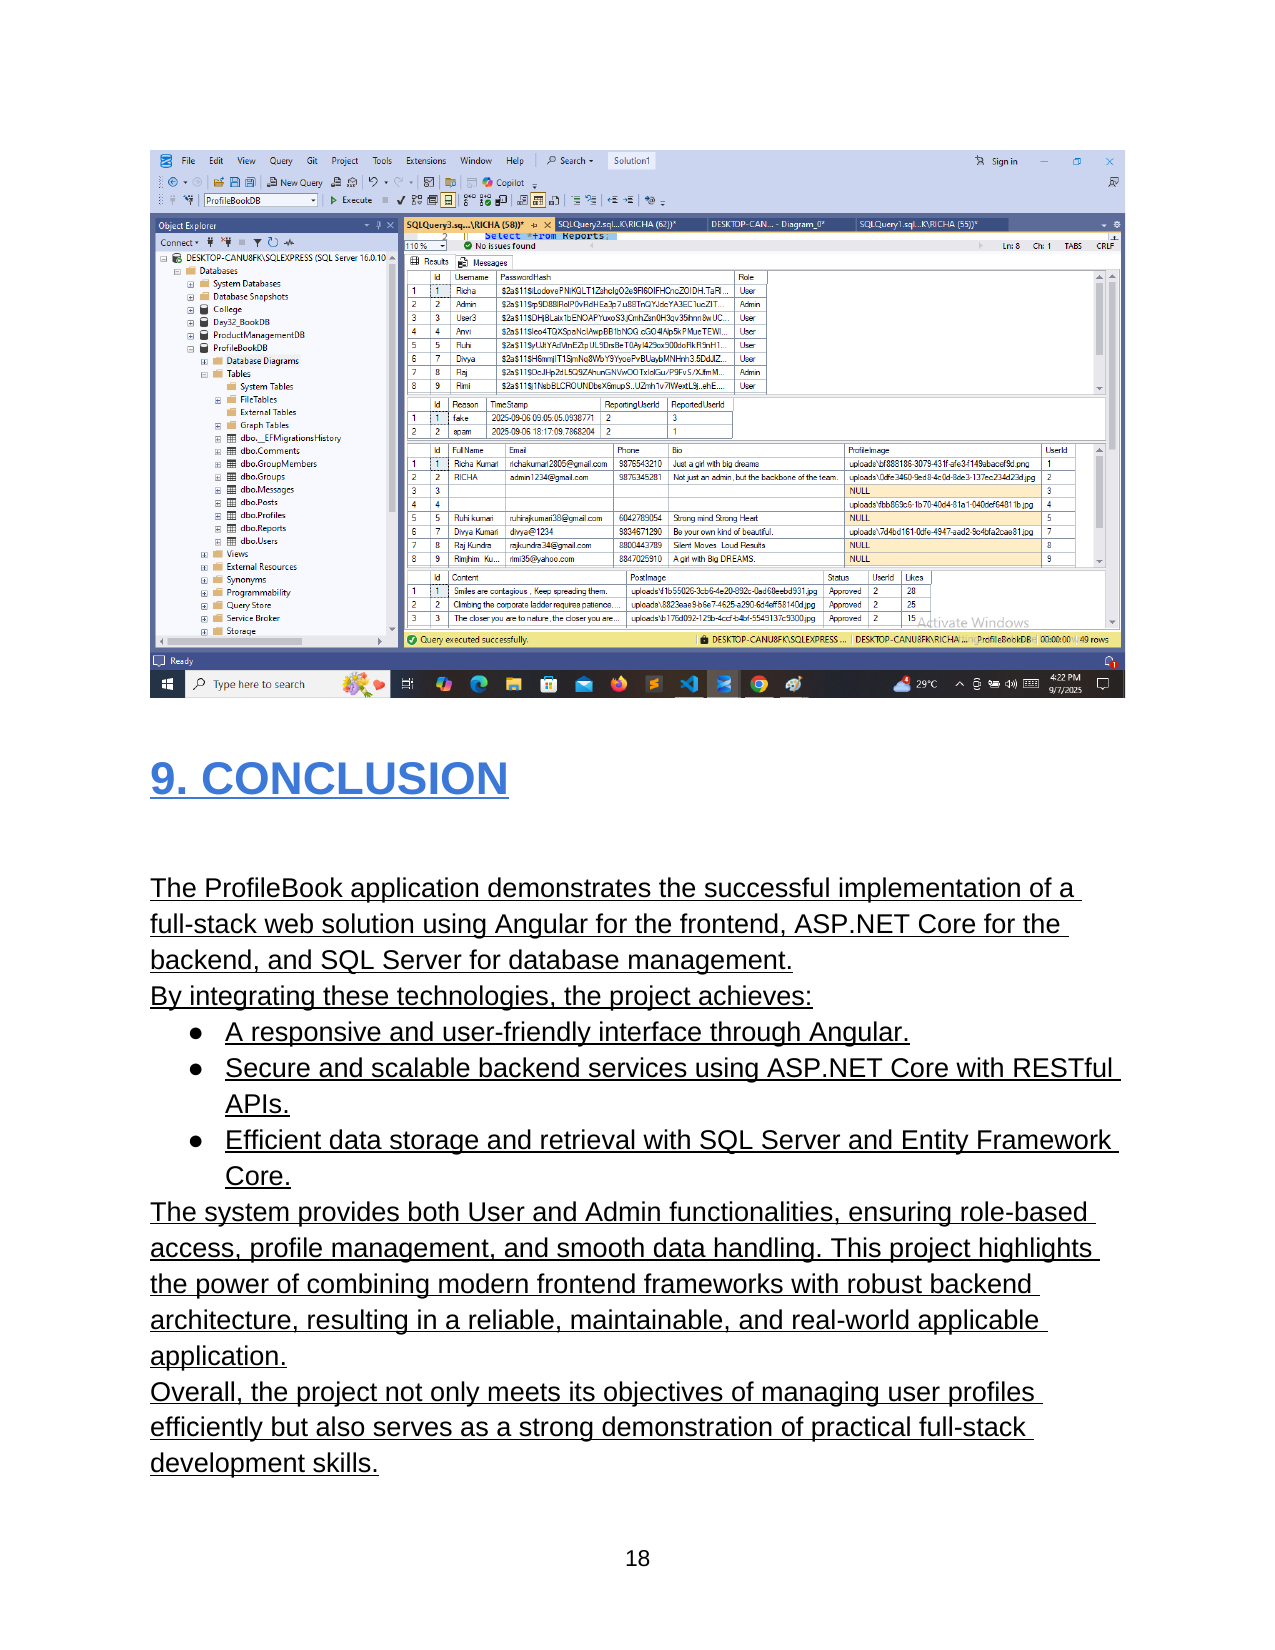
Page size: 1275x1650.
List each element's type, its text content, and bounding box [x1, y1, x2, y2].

list Secure and scalable backend services using ASP.NET Core with RESTful APIs. [187, 1052, 1125, 1119]
text By integrating these technologies, the project achieves: [150, 980, 1125, 1011]
list A responsive and user-friendly interface through Angular. [187, 1016, 1125, 1047]
text The system provides both User and Admin functionalities, ensuring role-based access, profile management, and smooth data handling. This project highlights the power of combining modern frontend frameworks with robust backend architecture, resulting in a reliable, maintainable, and real-world applicable application. [150, 1196, 1125, 1371]
text The ProfileBook application demonstrates the successful implementation of a full-stack web solution using Angular for the frontend, ASP.NET Core for the backend, and SQL Server for database management. [150, 872, 1125, 976]
text Overall, the project not only meets its objectives of managing user profiles efficiently but also serves as a strong demonstration of practical full-stack development skills. [150, 1376, 1125, 1479]
picture [150, 150, 1125, 698]
text 9. CONCLUSION [150, 751, 1125, 804]
list Efficient data storage and retrieval with SQL Server and Entity Framework Core. [187, 1124, 1125, 1191]
